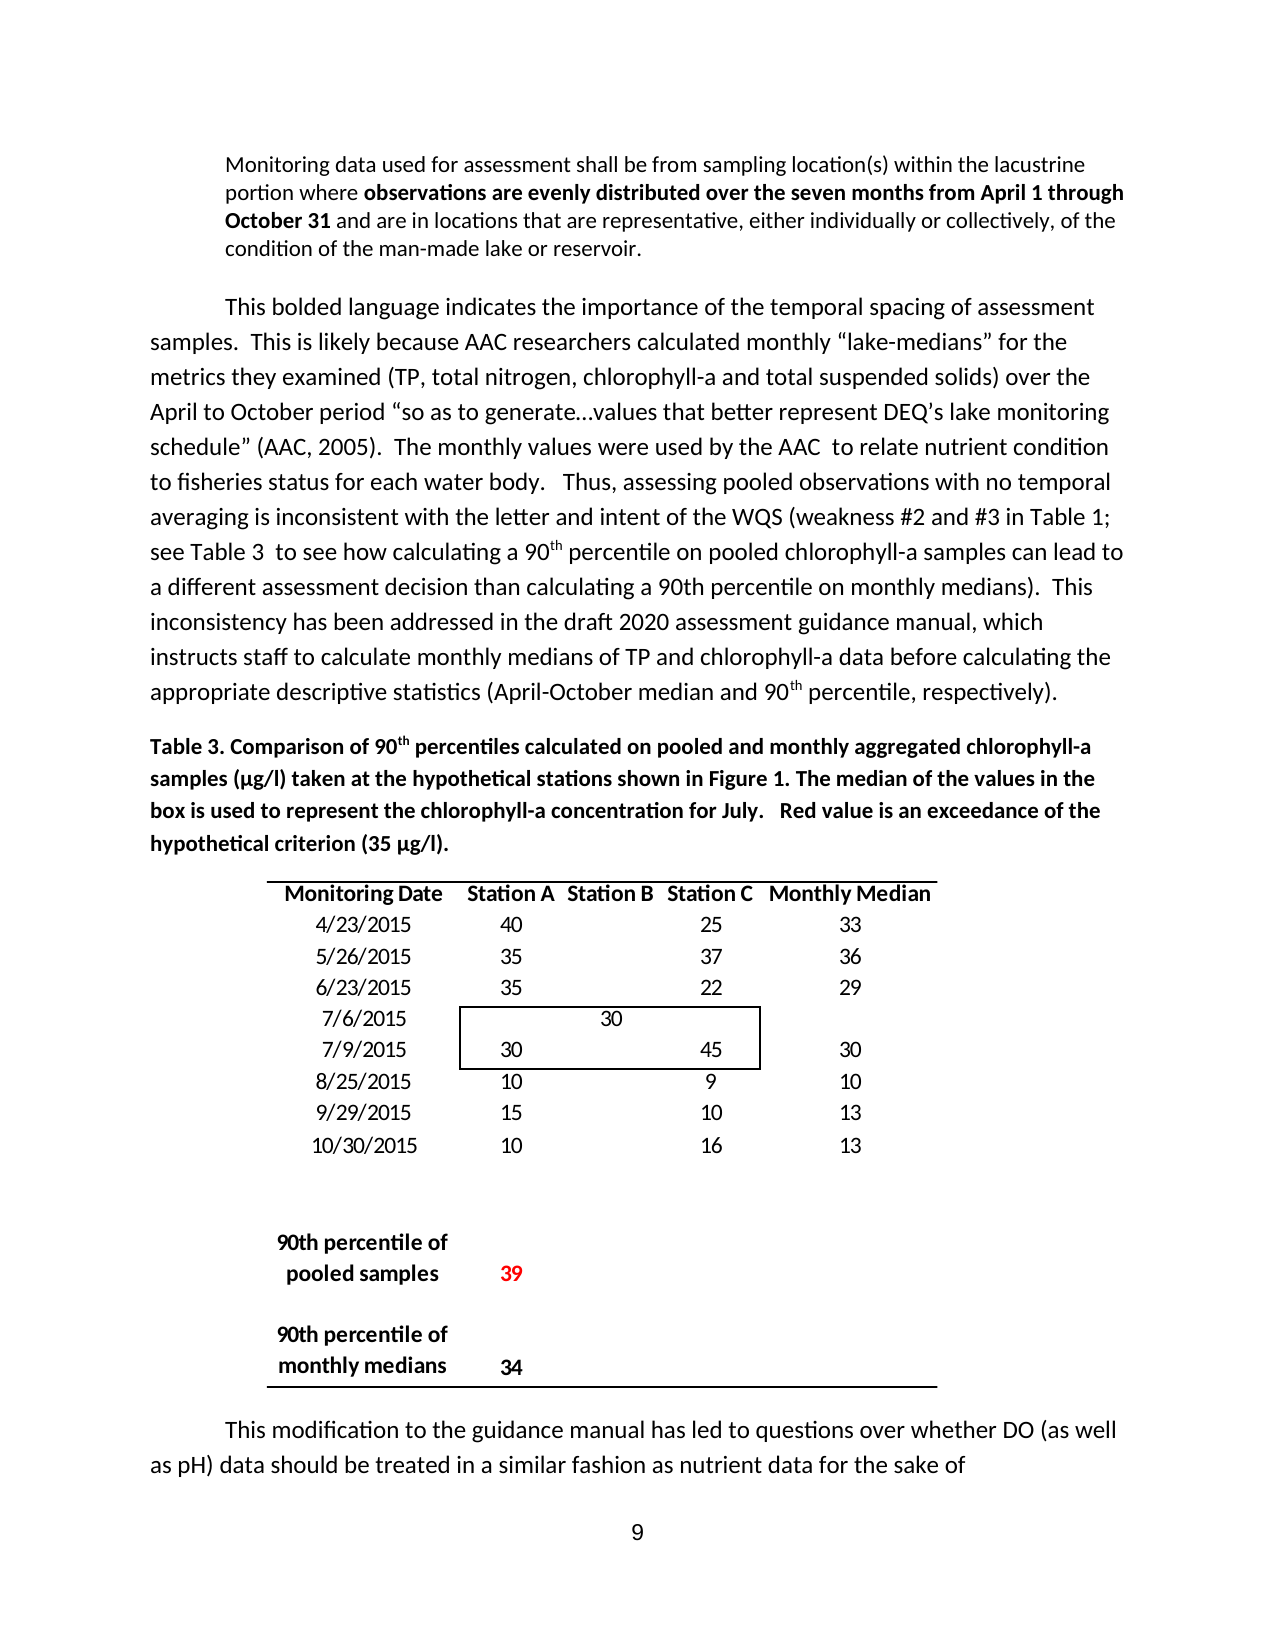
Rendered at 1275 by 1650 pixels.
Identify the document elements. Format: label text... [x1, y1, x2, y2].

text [150, 1415, 1125, 1480]
text This bolded language indicates the importance of the temporal spacing of assessment samples. This is likely because AAC researchers calculated monthly “lake-medians” for the metrics they examined (TP, total nitrogen, chlorophyll-a and total suspended solids) over the April to October period “so as to generate…values that better represent DEQ’s lake monitoring schedule” (AAC, 2005). The monthly values were used by the AAC to relate nutrient condition to fisheries status for each water body. Thus, assessing pooled observations with no temporal averaging is inconsistent with the letter and intent of the WQS (weakness #2 and #3 in Table 1; see Table 3 to see how calculating a 90th percentile on pooled chlorophyll-a samples can lead to a different assessment decision than calculating a 90th percentile on monthly medians). This inconsistency has been addressed in the draft 2020 assessment guidance manual, which instructs staff to calculate monthly medians of TP and chlorophyll-a data before calculating the appropriate descriptive statistics (April-October median and 90th percentile, respectively). [150, 291, 1125, 707]
text Table 3. Comparison of 90th percentiles calculated on pooled and monthly aggregated chlorophyll-a samples (µg/l) taken at the hypothetical stations shown in Figure 1. The median of the values in the box is used to represent the chlorophyll-a concentration for July. Red value is an exceedance of the hypothetical criterion (35 µg/l). [150, 732, 1125, 857]
text Monitoring data used for assessment shall be from sampling location(s) within the lacustrine portion where observations are evenly distributed over the seven months from April 1 through October 31 and are in locations that are representative, either individually or collectively, of the condition of the man-made lake or reservoir. [225, 150, 1125, 262]
